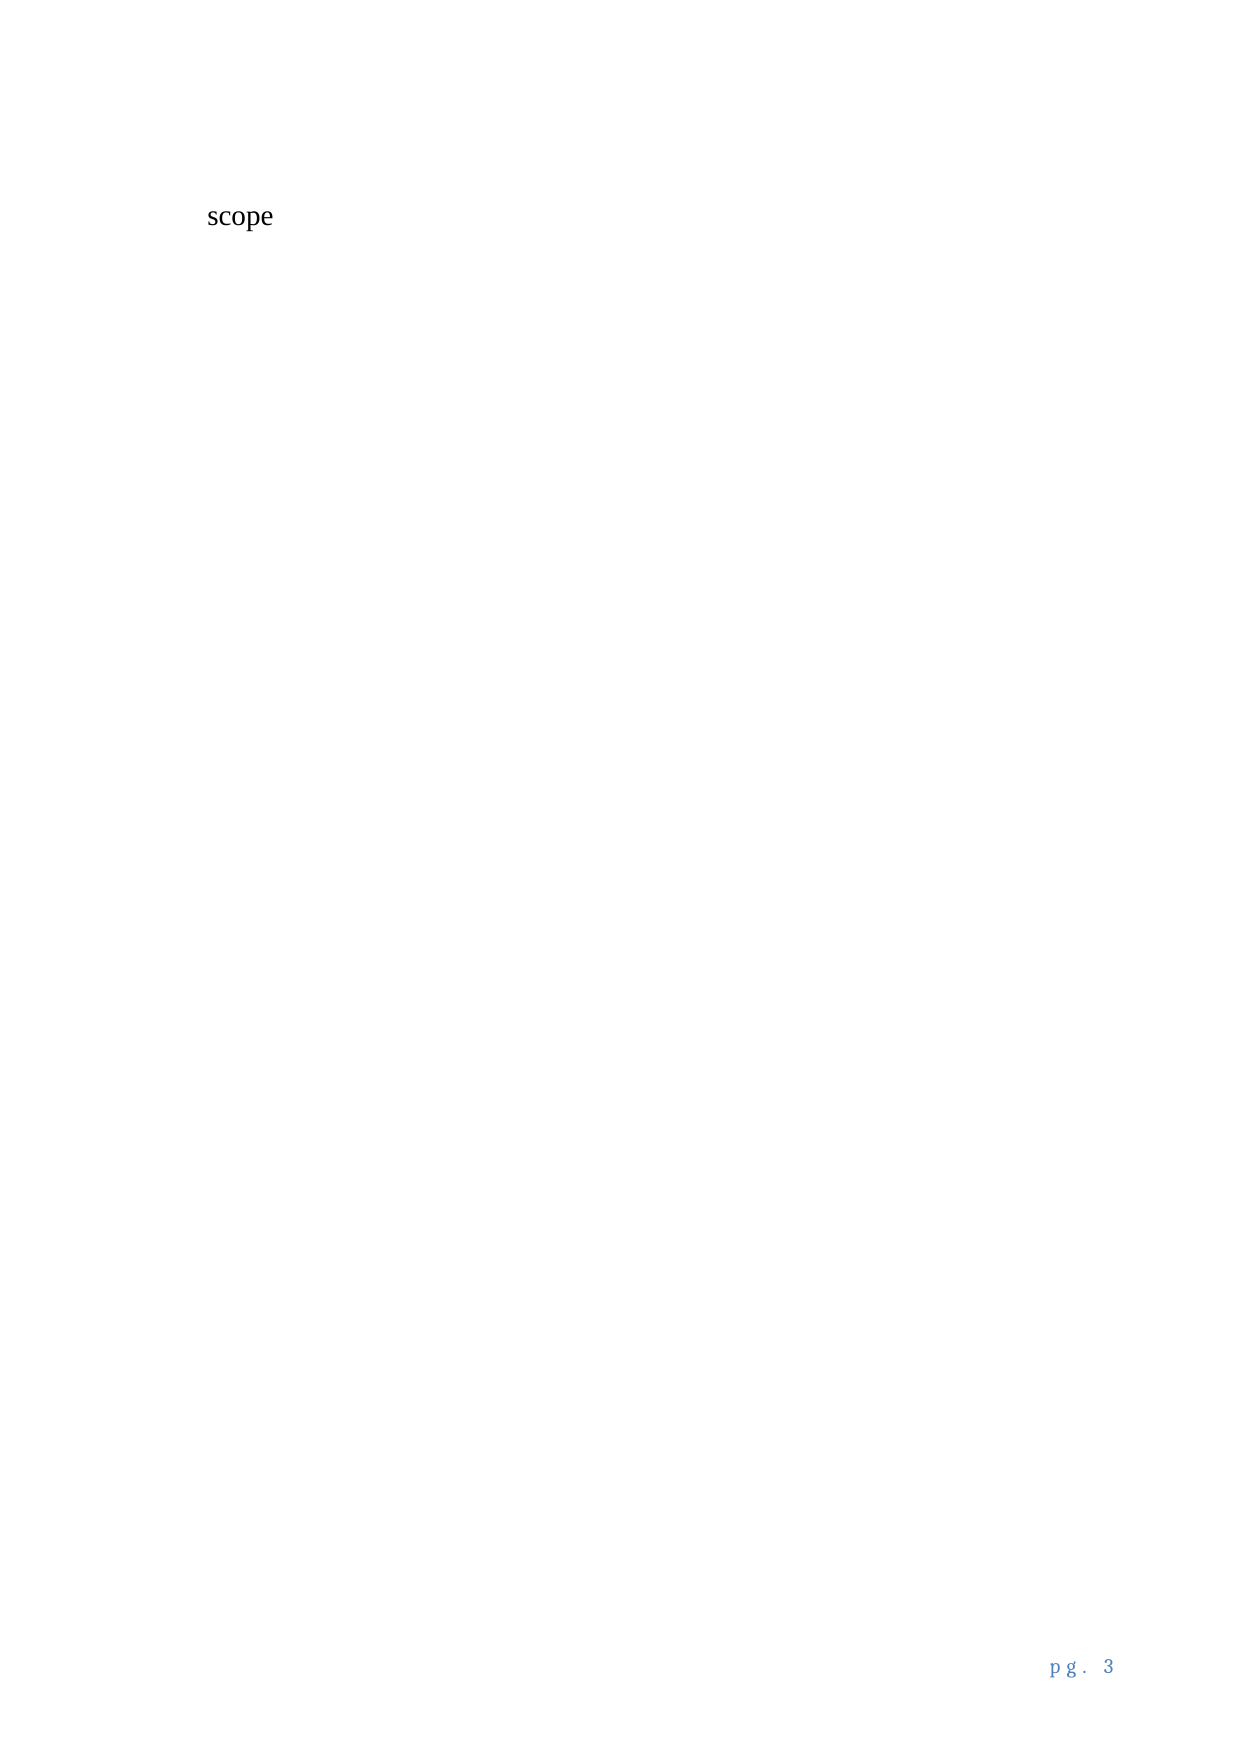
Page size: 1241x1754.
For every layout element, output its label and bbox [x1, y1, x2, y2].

text [207, 198, 1123, 231]
